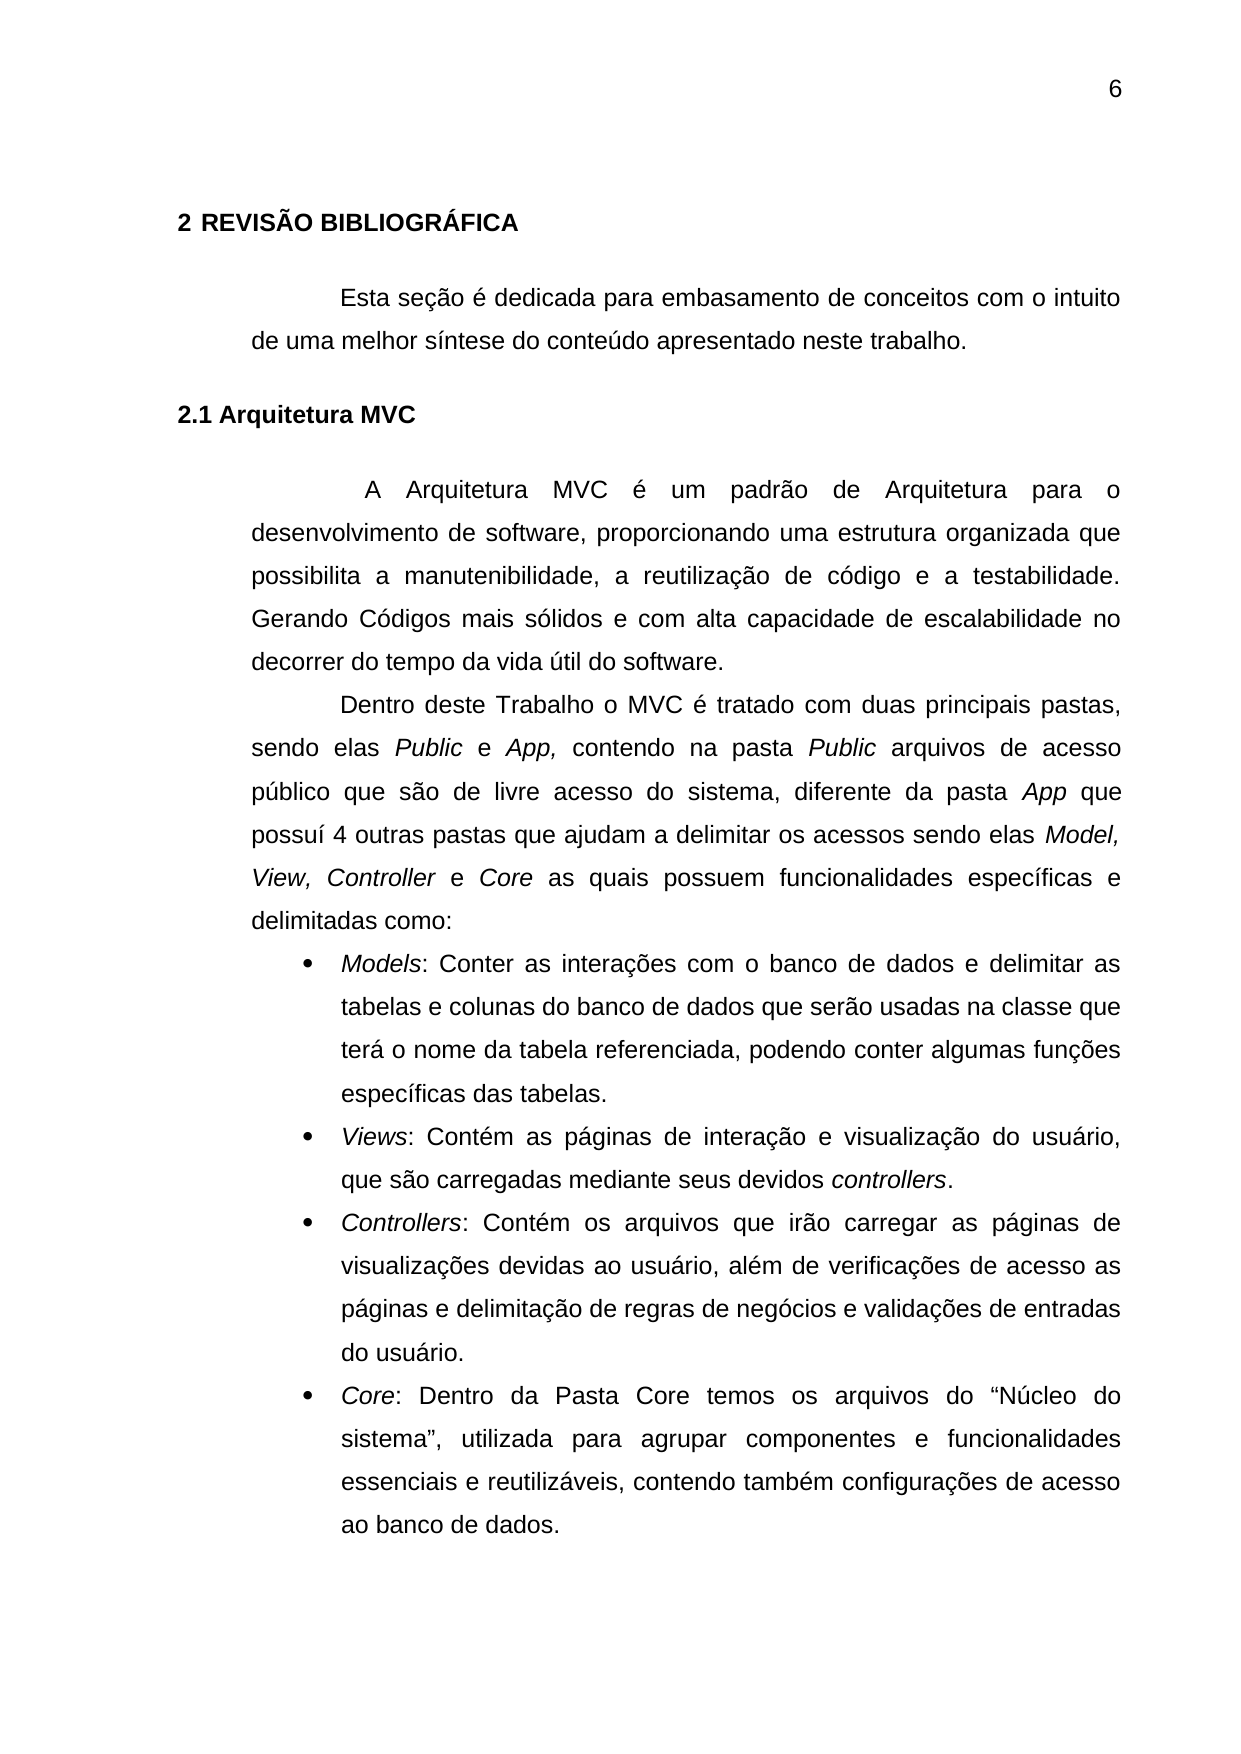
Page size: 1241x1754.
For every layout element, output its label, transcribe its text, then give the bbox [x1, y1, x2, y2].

list Controllers: Contém os arquivos que irão carregar as páginas de visualizações devidas ao usuário, além de verificações de acesso as páginas e delimitação de regras de negócios e validações de entradas do usuário. [303, 1208, 1122, 1366]
list Core: Dentro da Pasta Core temos os arquivos do “Núcleo do sistema”, utilizada para agrupar componentes e funcionalidades essenciais e reutilizáveis, contendo também configurações de acesso ao banco de dados. [303, 1381, 1122, 1539]
list Models: Conter as interações com o banco de dados e delimitar as tabelas e colunas do banco de dados que serão usadas na classe que terá o nome da tabela referenciada, podendo conter algumas funções específicas das tabelas. [303, 949, 1122, 1107]
list Views: Contém as páginas de interação e visualização do usuário, que são carregadas mediante seus devidos controllers. [303, 1122, 1122, 1194]
text Dentro deste Trabalho o MVC é tratado com duas principais pastas, sendo elas Public e App, contendo na pasta Public arquivos de acesso público que são de livre acesso do sistema, diferente da pasta App que possuí 4 outras pastas que ajudam a delimitar os acessos sendo elas Model, View, Controller e Core as quais possuem funcionalidades específicas e delimitadas como: [251, 690, 1122, 935]
subtitle Arquitetura MVC [177, 400, 1122, 429]
text Esta seção é dedicada para embasamento de conceitos com o intuito de uma melhor síntese do conteúdo apresentado neste trabalho. [251, 283, 1122, 355]
text A Arquitetura MVC é um padrão de Arquitetura para o desenvolvimento de software, proporcionando uma estrutura organizada que possibilita a manutenibilidade, a reutilização de código e a testabilidade. Gerando Códigos mais sólidos e com alta capacidade de escalabilidade no decorrer do tempo da vida útil do software. [251, 475, 1122, 676]
text revisão bibliográfica [177, 208, 1122, 237]
